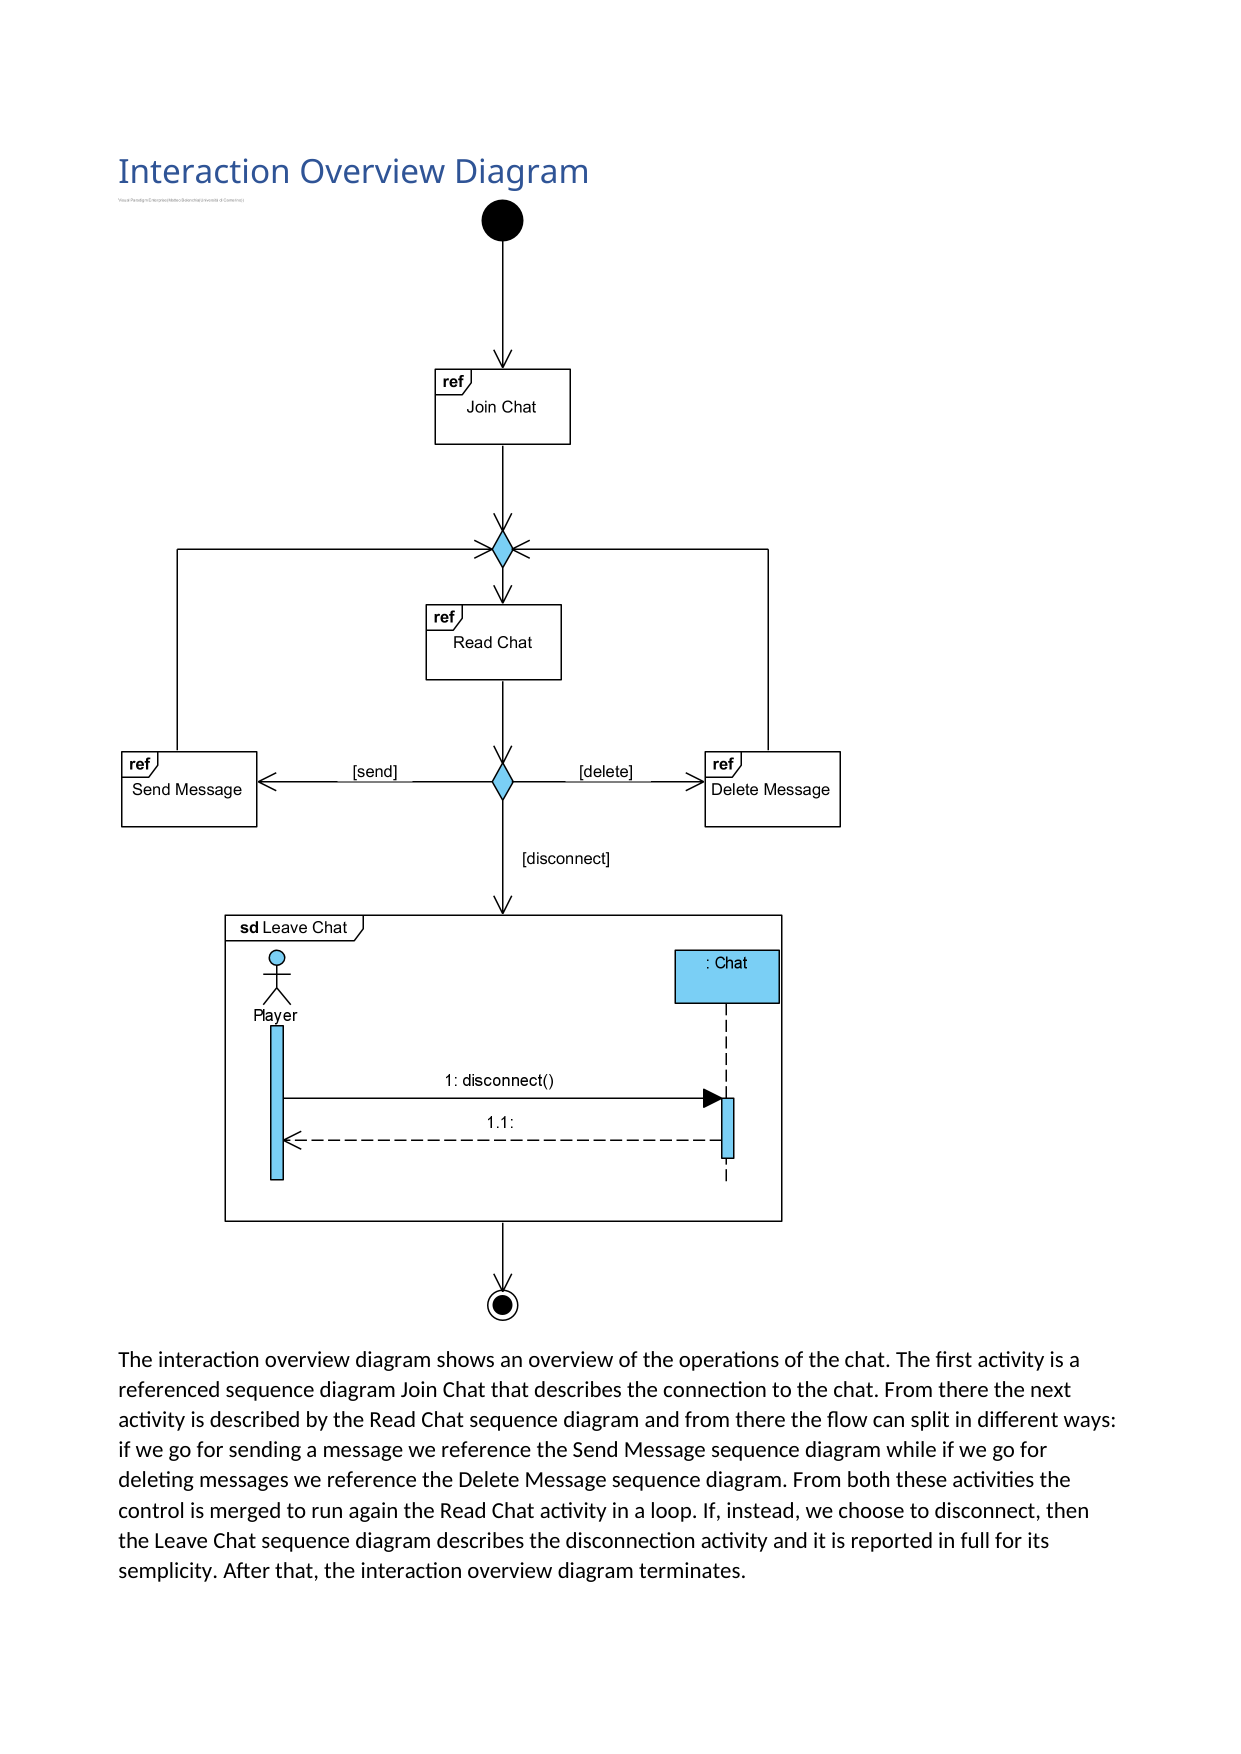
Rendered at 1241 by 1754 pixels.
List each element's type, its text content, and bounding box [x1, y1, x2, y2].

text The interaction overview diagram shows an overview of the operations of the chat. The first activity is a referenced sequence diagram Join Chat that describes the connection to the chat. From there the next activity is described by the Read Chat sequence diagram and from there the flow can split in different ways: if we go for sending a message we reference the Send Message sequence diagram while if we go for deleting messages we reference the Delete Message sequence diagram. From both these activities the control is merged to run again the Read Chat activity in a loop. If, instead, we choose to disconnect, then the Leave Chat sequence diagram describes the disconnection activity and it is reported in full for its semplicity. After that, the interaction overview diagram terminates. [118, 1345, 1122, 1584]
picture [118, 196, 846, 1326]
subtitle Interaction Overview Diagram [118, 148, 1122, 193]
